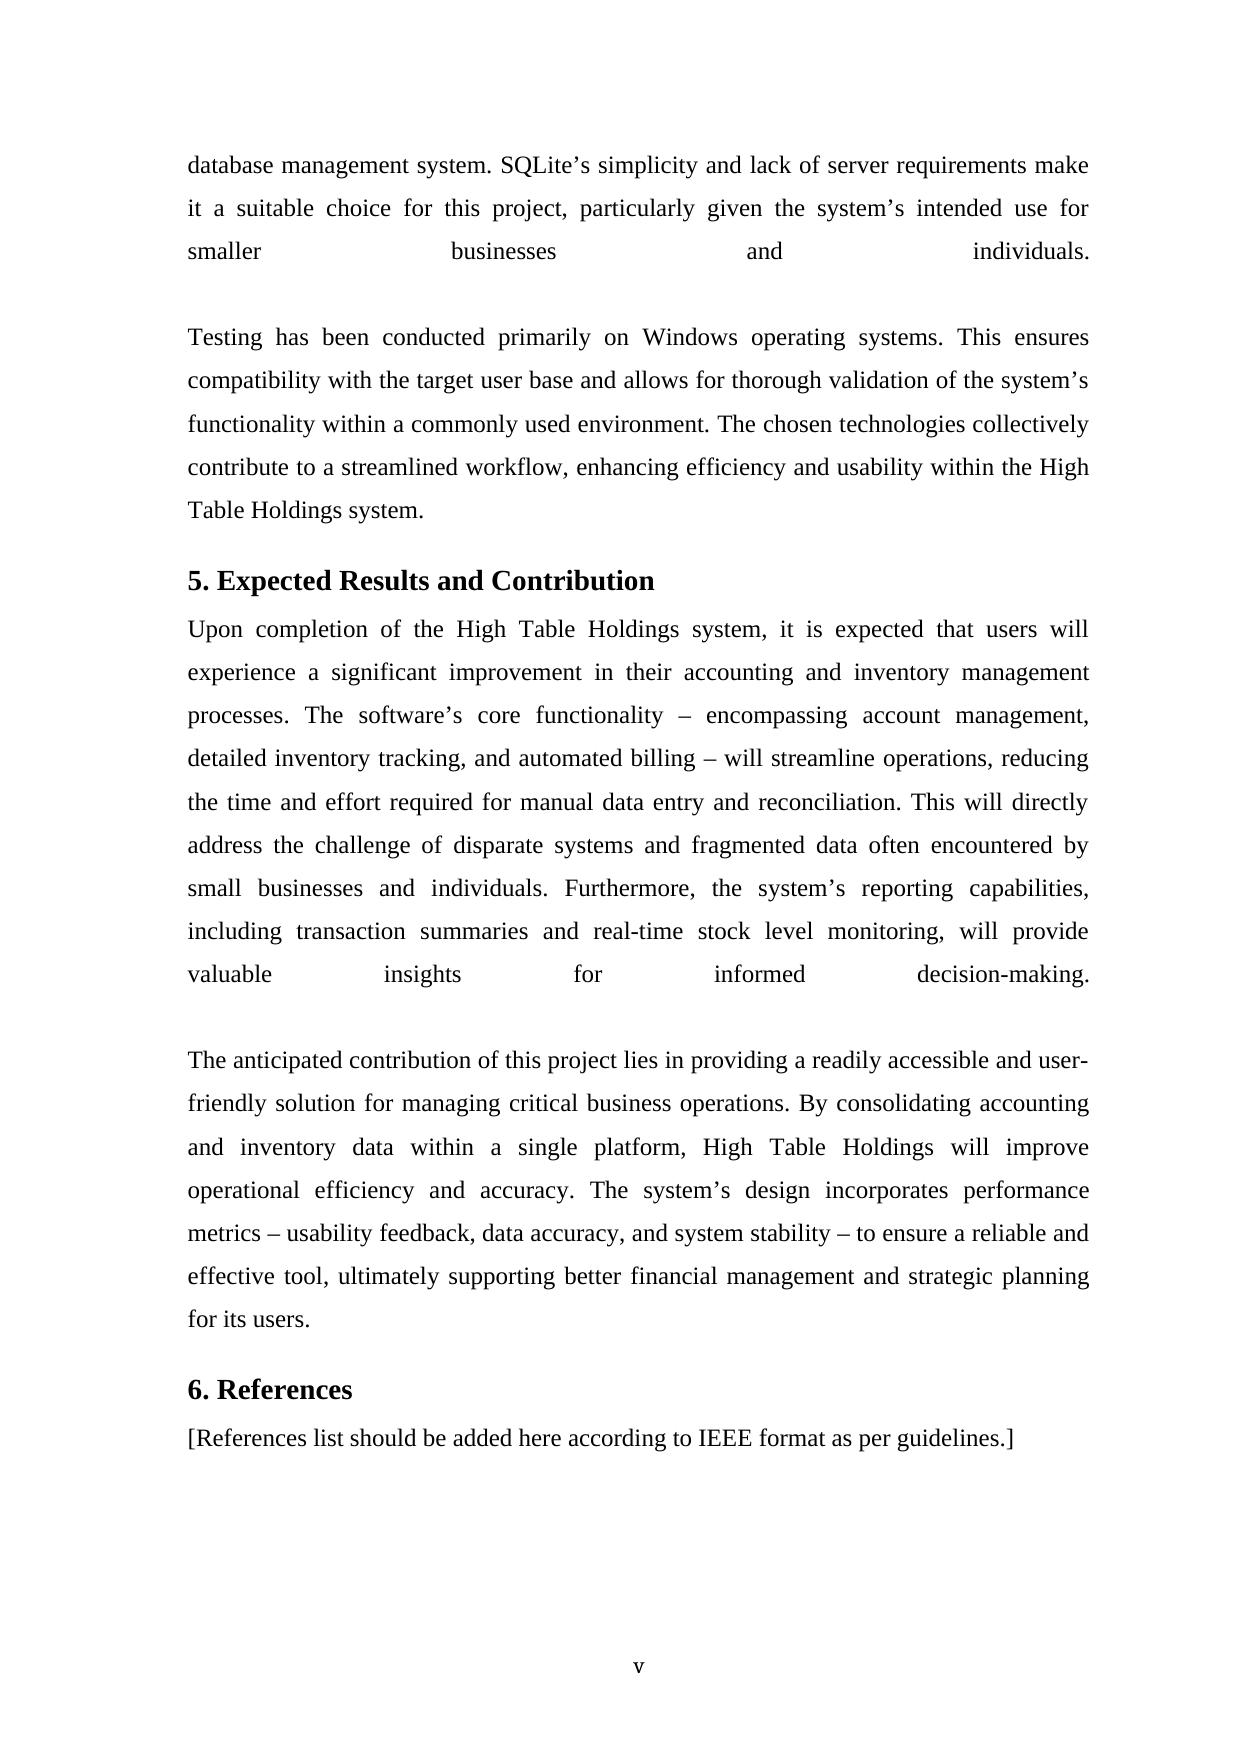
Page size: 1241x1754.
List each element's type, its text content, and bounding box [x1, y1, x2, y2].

text Upon completion of the High Table Holdings system, it is expected that users will experience a significant improvement in their accounting and inventory management processes. The software’s core functionality – encompassing account management, detailed inventory tracking, and automated billing – will streamline operations, reducing the time and effort required for manual data entry and reconciliation. This will directly address the challenge of disparate systems and fragmented data often encountered by small businesses and individuals. Furthermore, the system’s reporting capabilities, including transaction summaries and real-time stock level monitoring, will provide valuable insights for informed decision-making. The anticipated contribution of this project lies in providing a readily accessible and user-friendly solution for managing critical business operations. By consolidating accounting and inventory data within a single platform, High Table Holdings will improve operational efficiency and accuracy. The system’s design incorporates performance metrics – usability feedback, data accuracy, and system stability – to ensure a reliable and effective tool, ultimately supporting better financial management and strategic planning for its users. [187, 614, 1090, 1333]
text 6. References [187, 1372, 1090, 1406]
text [187, 150, 1090, 524]
text [References list should be added here according to IEEE format as per guidelines.] [187, 1423, 1090, 1452]
text 5. Expected Results and Contribution [187, 563, 1090, 597]
